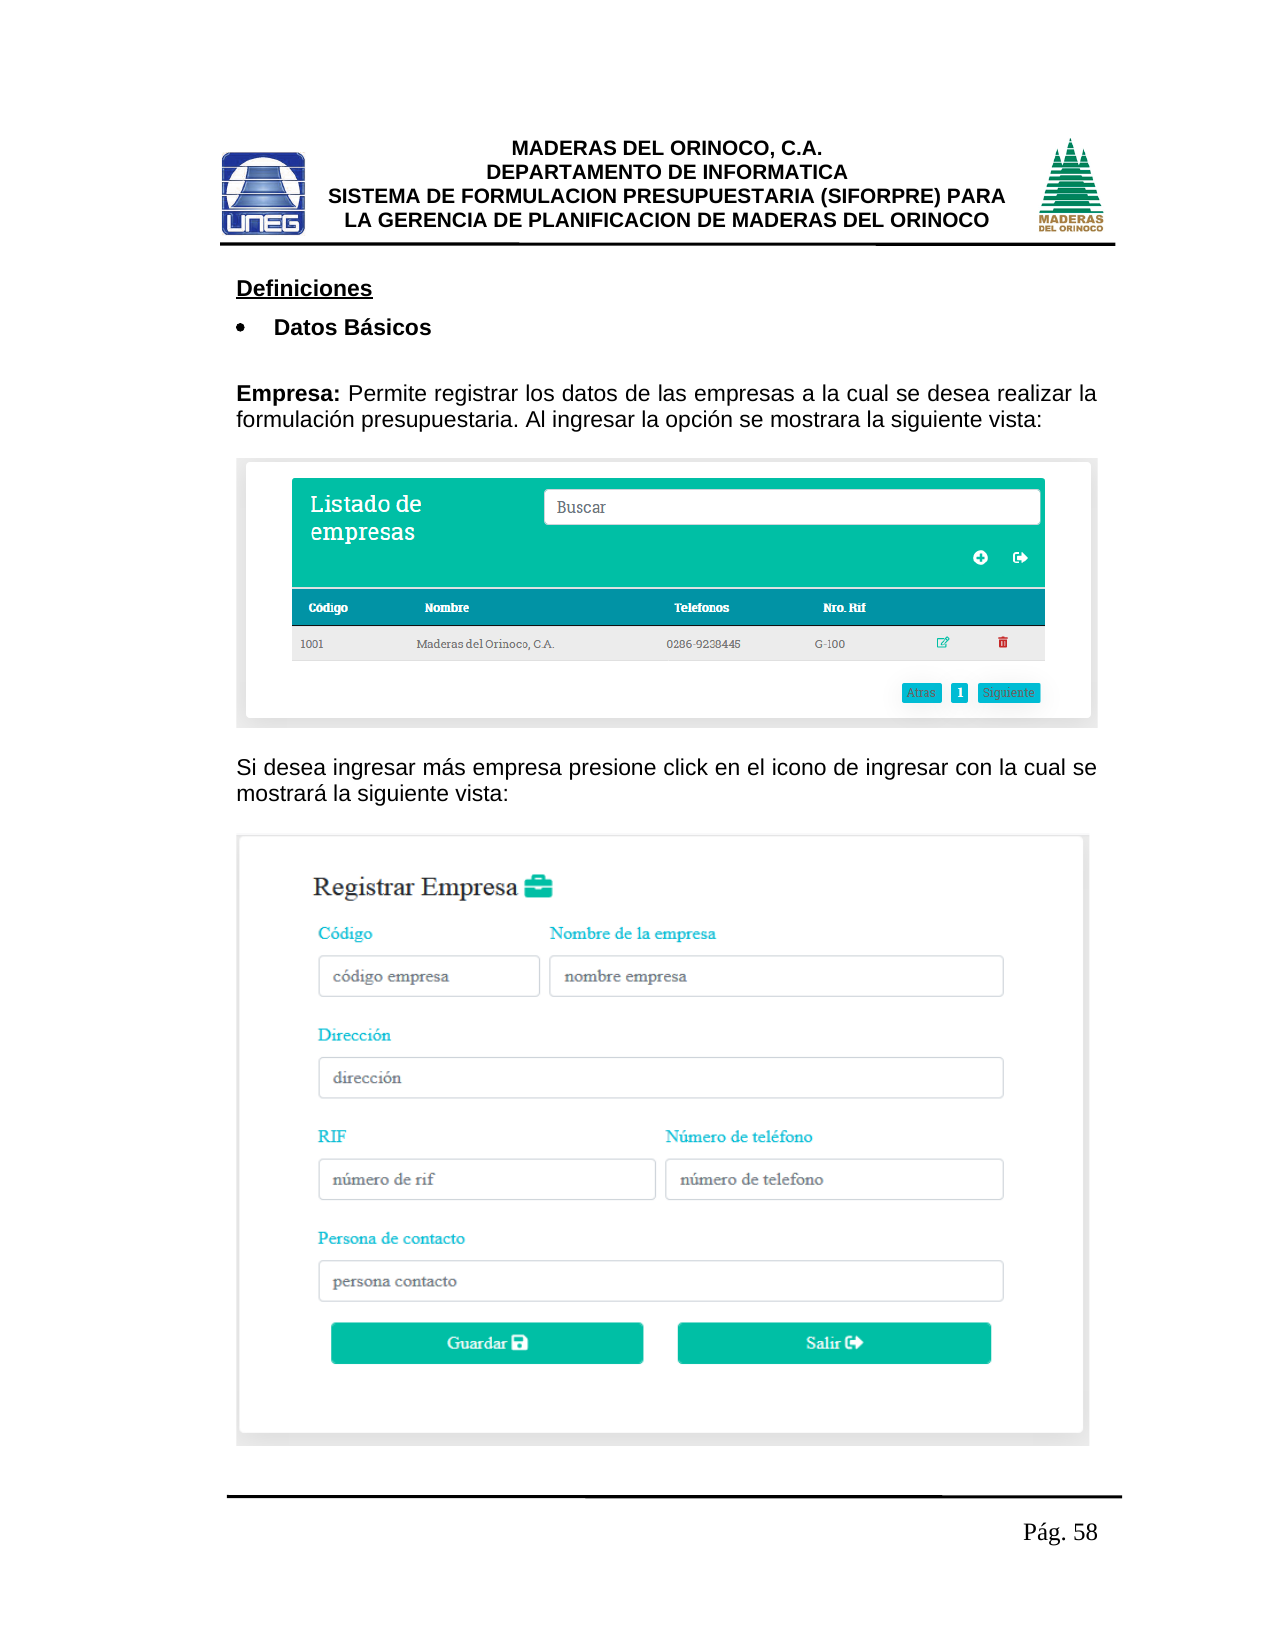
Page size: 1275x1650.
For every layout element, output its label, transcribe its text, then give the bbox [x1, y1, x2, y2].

text Definiciones [236, 274, 1098, 301]
list Datos Básicos [236, 314, 1098, 340]
text Si desea ingresar más empresa presione click en el icono de ingresar con la cual se mostrará la siguiente vista: [236, 754, 1098, 807]
picture [236, 833, 1090, 1446]
picture [221, 152, 306, 236]
picture [236, 458, 1098, 728]
picture [1004, 137, 1137, 233]
text Empresa: Permite registrar los datos de las empresas a la cual se desea realizar la formulación presupuestaria. Al ingresar la opción se mostrara la siguiente vista: [236, 380, 1098, 432]
